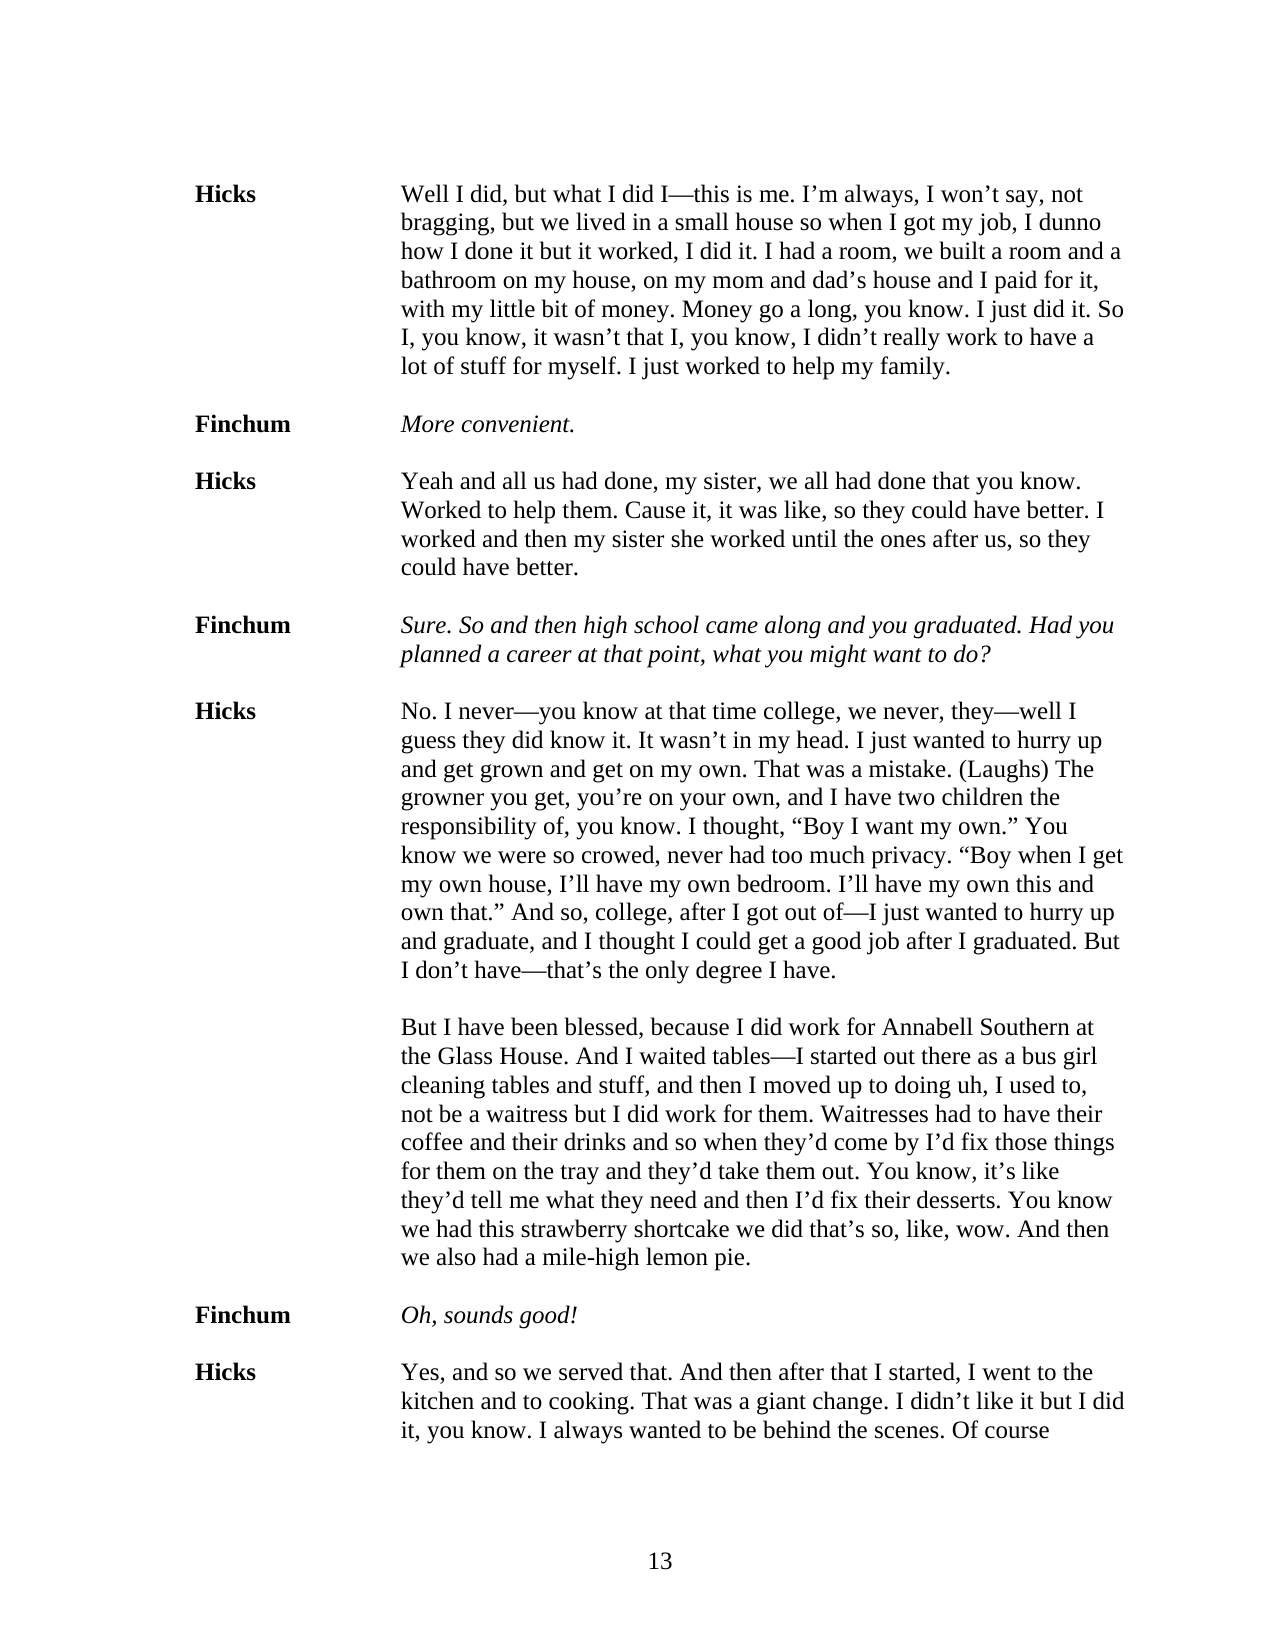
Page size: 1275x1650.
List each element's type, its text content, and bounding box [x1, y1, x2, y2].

text Hicks No. I never—you know at that time college, we never, they—well I guess they did know it. It wasn’t in my head. I just wanted to hurry up and get grown and get on my own. That was a mistake. (Laughs) The growner you get, you’re on your own, and I have two children the responsibility of, you know. I thought, “Boy I want my own.” You know we were so crowed, never had too much privacy. “Boy when I get my own house, I’ll have my own bedroom. I’ll have my own this and own that.” And so, college, after I got out of—I just wanted to hurry up and graduate, and I thought I could get a good job after I graduated. But I don’t have—that’s the only degree I have. [195, 696, 1125, 984]
text Finchum More convenient. [195, 409, 1125, 437]
text Finchum Sure. So and then high school came along and you graduated. Had you planned a career at that point, what you might want to do? [195, 610, 1125, 667]
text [195, 1357, 1125, 1444]
text Hicks Well I did, but what I did I—this is me. I’m always, I won’t say, not bragging, but we lived in a small house so when I got my job, I dunno how I done it but it worked, I did it. I had a room, we built a room and a bathroom on my house, on my mom and dad’s house and I paid for it, with my little bit of money. Money go a long, you know. I just did it. So I, you know, it wasn’t that I, you know, I didn’t really work to have a lot of stuff for myself. I just worked to help my family. [195, 179, 1125, 380]
text Hicks Yeah and all us had done, my sister, we all had done that you know. Worked to help them. Cause it, it was like, so they could have better. I worked and then my sister she worked until the ones after us, so they could have better. [195, 466, 1125, 581]
text Finchum Oh, sounds good! [195, 1300, 1125, 1329]
text But I have been blessed, because I did work for Annabell Southern at the Glass House. And I waited tables—I started out there as a bus girl cleaning tables and stuff, and then I moved up to doing uh, I used to, not be a waitress but I did work for them. Waitresses had to have their coffee and their drinks and so when they’d come by I’d fix those things for them on the tray and they’d take them out. You know, it’s like they’d tell me what they need and then I’d fix their desserts. You know we had this strawberry shortcake we did that’s so, like, wow. And then we also had a mile-high lemon pie. [401, 1012, 1125, 1271]
